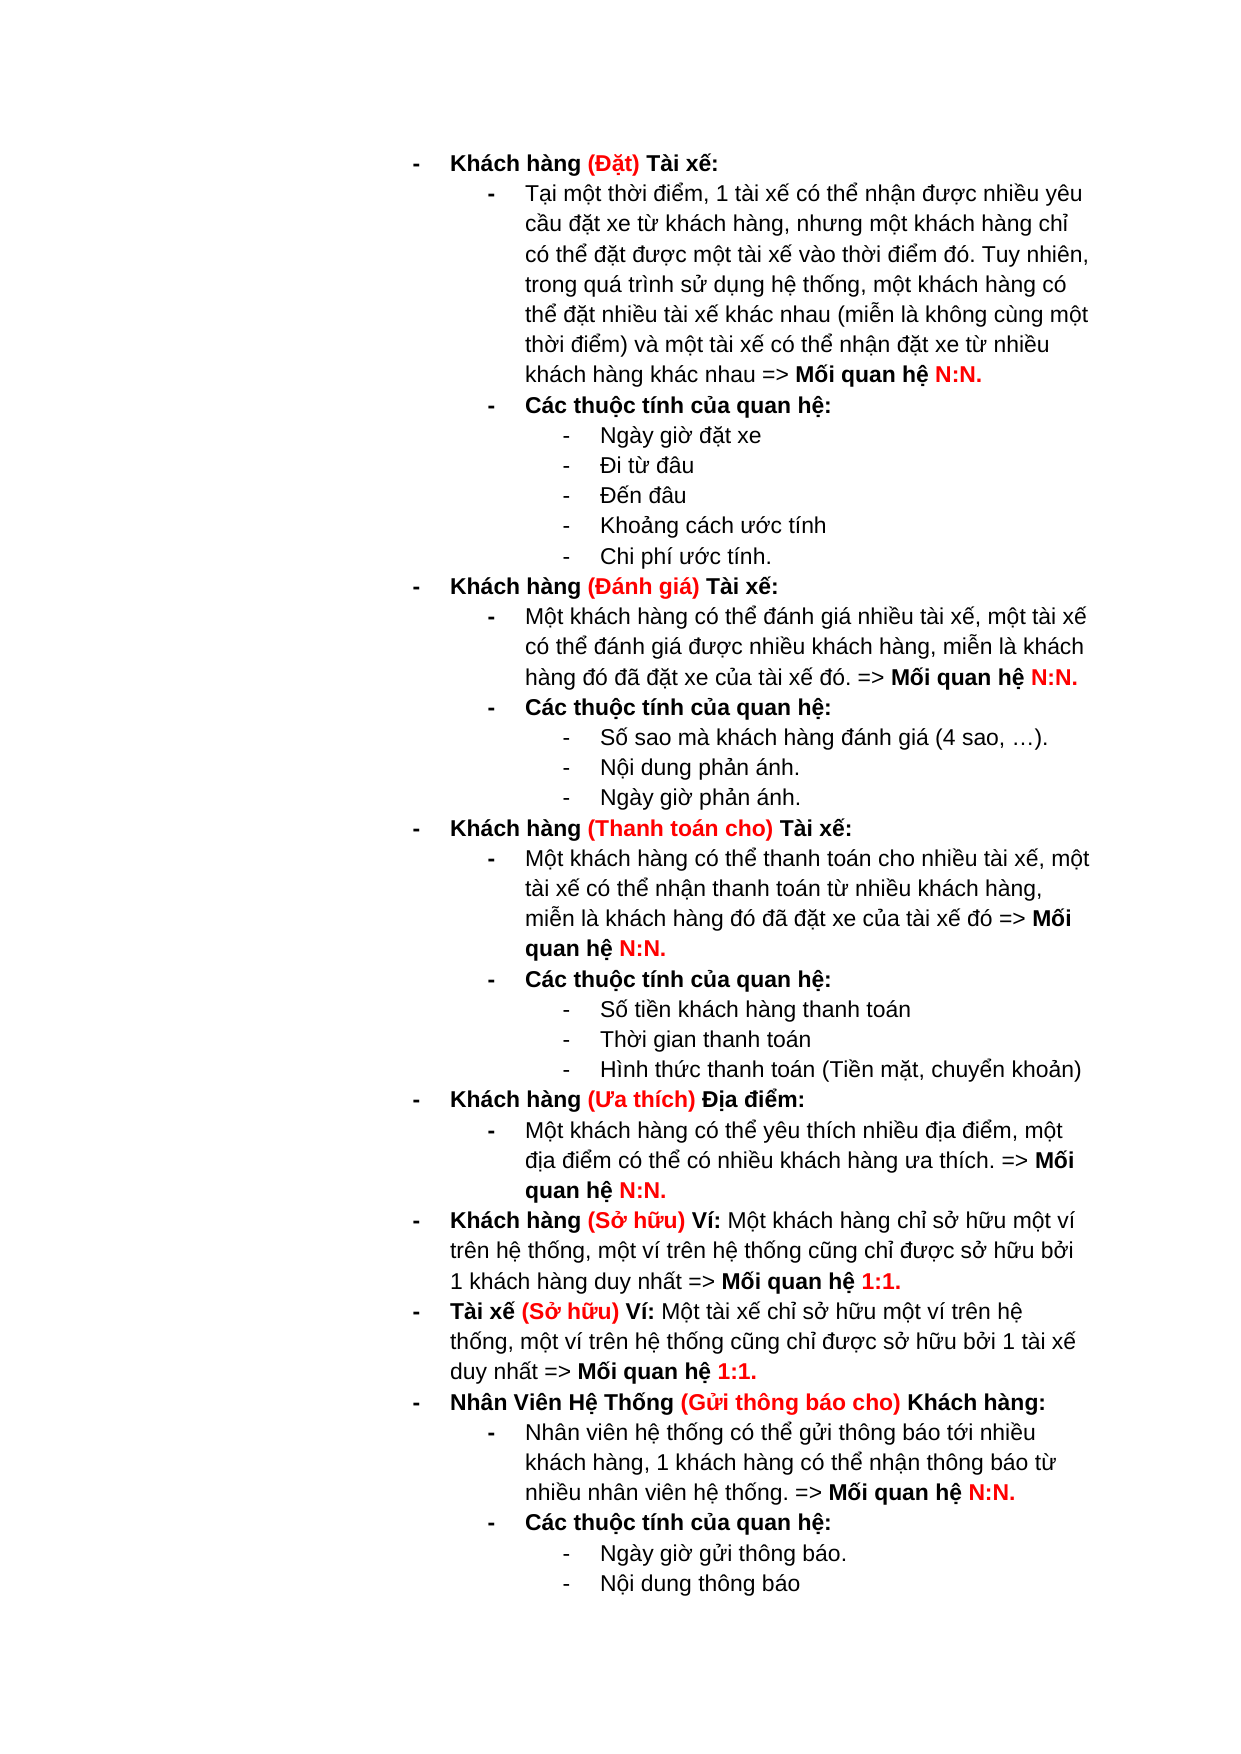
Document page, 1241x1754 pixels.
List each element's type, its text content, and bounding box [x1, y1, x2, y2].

list Một khách hàng có thể yêu thích nhiều địa điểm, một địa điểm có thể có nhiều khách hàng ưa thích. => Mối quan hệ N:N. [487, 1117, 1090, 1203]
list Khách hàng (Đánh giá) Tài xế: [412, 573, 1090, 599]
list Các thuộc tính của quan hệ: [487, 392, 1090, 418]
list Các thuộc tính của quan hệ: [487, 966, 1090, 992]
list Ngày giờ gửi thông báo. [562, 1539, 1090, 1566]
list Nhân Viên Hệ Thống (Gửi thông báo cho) Khách hàng: [412, 1388, 1090, 1415]
list Các thuộc tính của quan hệ: [487, 694, 1090, 720]
list Ngày giờ phản ánh. [562, 784, 1090, 811]
list Một khách hàng có thể đánh giá nhiều tài xế, một tài xế có thể đánh giá được nhiều khách hàng, miễn là khách hàng đó đã đặt xe của tài xế đó. => Mối quan hệ N:N. [487, 603, 1090, 690]
list Đến đâu [562, 482, 1090, 509]
list Một khách hàng có thể thanh toán cho nhiều tài xế, một tài xế có thể nhận thanh toán từ nhiều khách hàng, miễn là khách hàng đó đã đặt xe của tài xế đó => Mối quan hệ N:N. [487, 845, 1090, 962]
list Tài xế (Sở hữu) Ví: Một tài xế chỉ sở hữu một ví trên hệ thống, một ví trên hệ thống cũng chỉ được sở hữu bởi 1 tài xế duy nhất => Mối quan hệ 1:1. [412, 1298, 1090, 1385]
list Khách hàng (Ưa thích) Địa điểm: [412, 1086, 1090, 1113]
list Khách hàng (Đặt) Tài xế: [412, 150, 1090, 176]
list Thời gian thanh toán [562, 1026, 1090, 1052]
list Khách hàng (Sở hữu) Ví: Một khách hàng chỉ sở hữu một ví trên hệ thống, một ví trên hệ thống cũng chỉ được sở hữu bởi 1 khách hàng duy nhất => Mối quan hệ 1:1. [412, 1207, 1090, 1294]
list Ngày giờ đặt xe [562, 422, 1090, 448]
list Nội dung phản ánh. [562, 754, 1090, 781]
list Khoảng cách ước tính [562, 512, 1090, 539]
list Khách hàng (Thanh toán cho) Tài xế: [412, 814, 1090, 841]
list Số sao mà khách hàng đánh giá (4 sao, …). [562, 724, 1090, 750]
list Số tiền khách hàng thanh toán [562, 996, 1090, 1022]
list Hình thức thanh toán (Tiền mặt, chuyển khoản) [562, 1056, 1090, 1083]
list Các thuộc tính của quan hệ: [487, 1509, 1090, 1536]
list Chi phí ước tính. [562, 543, 1090, 569]
list Tại một thời điểm, 1 tài xế có thể nhận được nhiều yêu cầu đặt xe từ khách hàng, nhưng một khách hàng chỉ có thể đặt được một tài xế vào thời điểm đó. Tuy nhiên, trong quá trình sử dụng hệ thống, một khách hàng có thể đặt nhiều tài xế khác nhau (miễn là không cùng một thời điểm) và một tài xế có thể nhận đặt xe từ nhiều khách hàng khác nhau => Mối quan hệ N:N. [487, 180, 1090, 388]
list Nội dung thông báo [562, 1570, 1090, 1596]
list Đi từ đâu [562, 452, 1090, 478]
list Nhân viên hệ thống có thể gửi thông báo tới nhiều khách hàng, 1 khách hàng có thể nhận thông báo từ nhiều nhân viên hệ thống. => Mối quan hệ N:N. [487, 1419, 1090, 1506]
